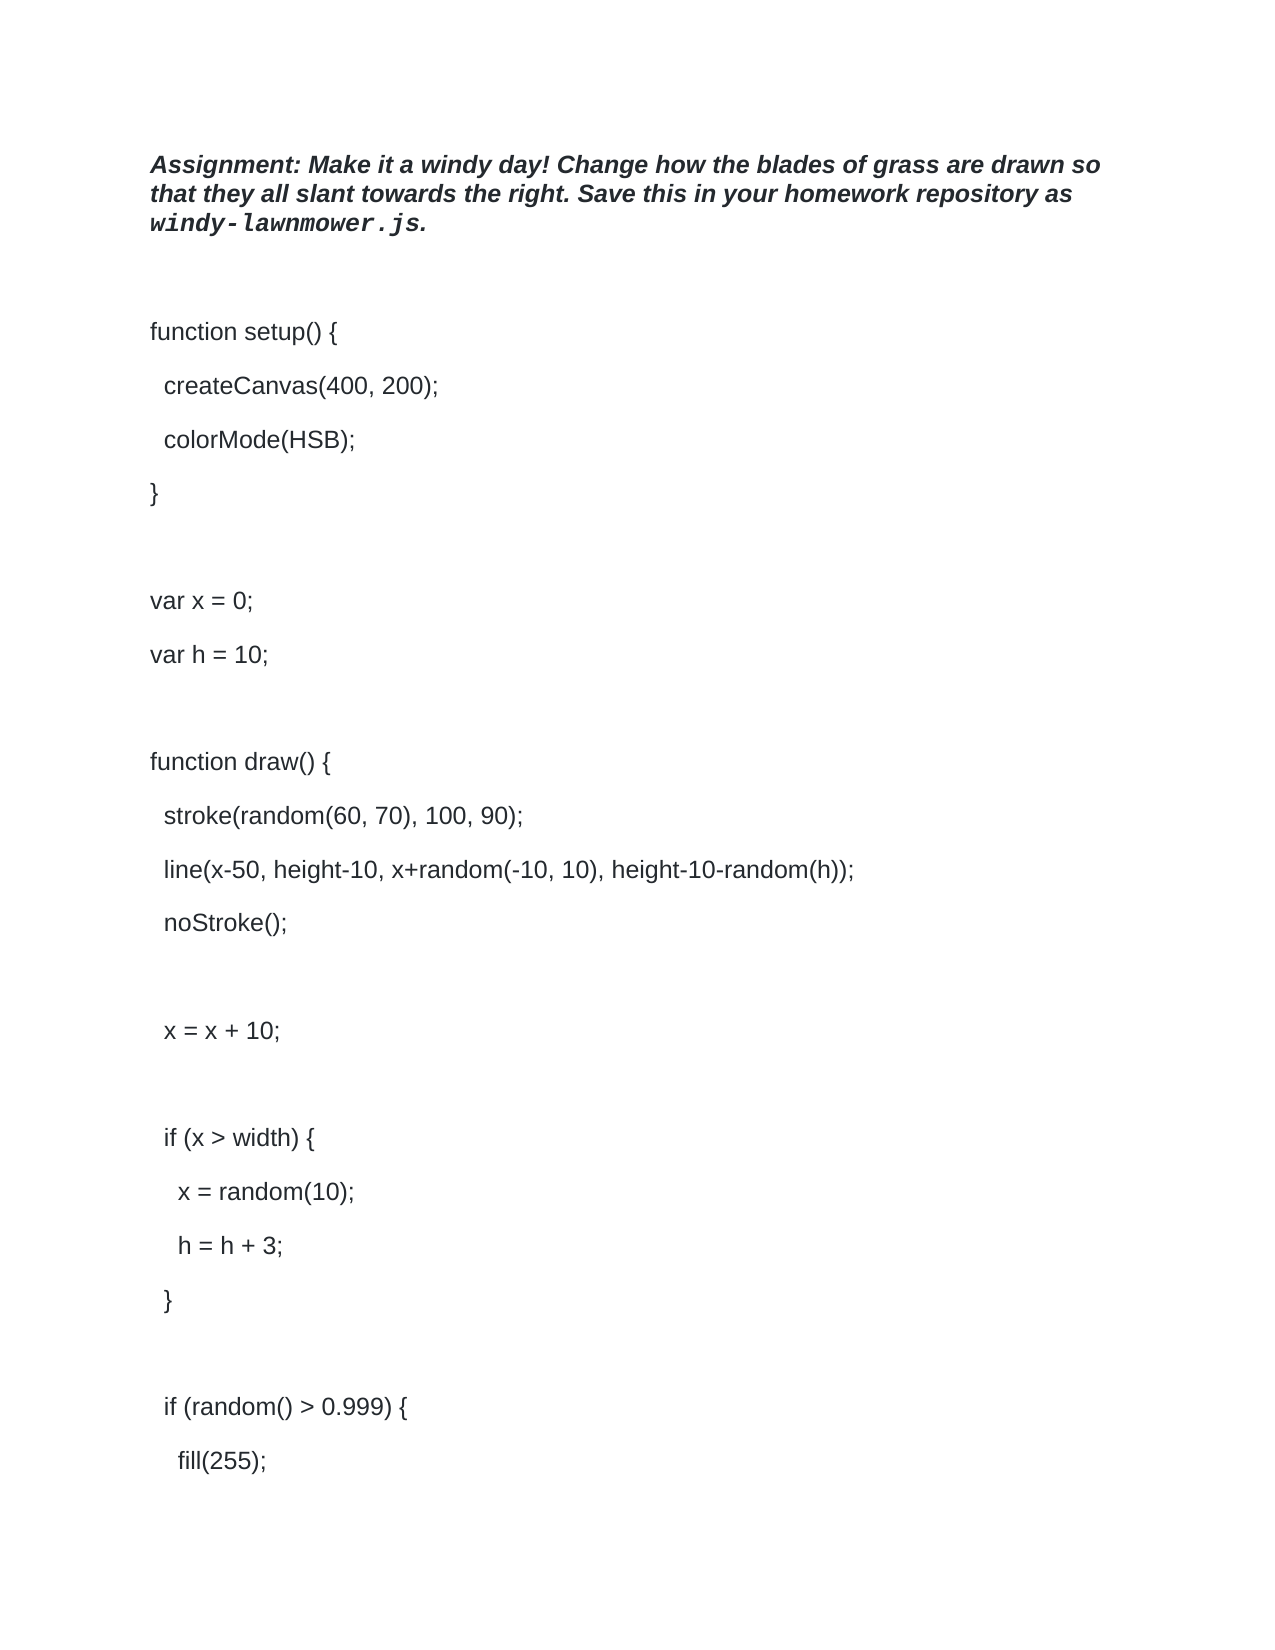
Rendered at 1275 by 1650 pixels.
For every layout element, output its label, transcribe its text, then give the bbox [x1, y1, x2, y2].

text } [150, 1285, 1125, 1313]
text createCanvas(400, 200); [150, 371, 1125, 400]
text fill(255); [150, 1446, 1125, 1475]
text stroke(random(60, 70), 100, 90); [150, 801, 1125, 830]
text x = x + 10; [150, 1016, 1125, 1045]
text var h = 10; [150, 640, 1125, 668]
text colorMode(HSB); [150, 425, 1125, 453]
text h = h + 3; [150, 1231, 1125, 1260]
text line(x-50, height-10, x+random(-10, 10), height-10-random(h)); [150, 855, 1125, 883]
text Assignment: Make it a windy day! Change how the blades of grass are drawn so that they all slant towards the right. Save this in your homework repository as windy-lawnmower.js. [150, 150, 1125, 238]
text } [150, 478, 1125, 507]
text function draw() { [150, 747, 1125, 776]
text noStroke(); [150, 908, 1125, 937]
text function setup() { [150, 317, 1125, 346]
text if (random() > 0.999) { [150, 1392, 1125, 1421]
text if (x > width) { [150, 1123, 1125, 1152]
text var x = 0; [150, 586, 1125, 615]
text x = random(10); [150, 1177, 1125, 1206]
